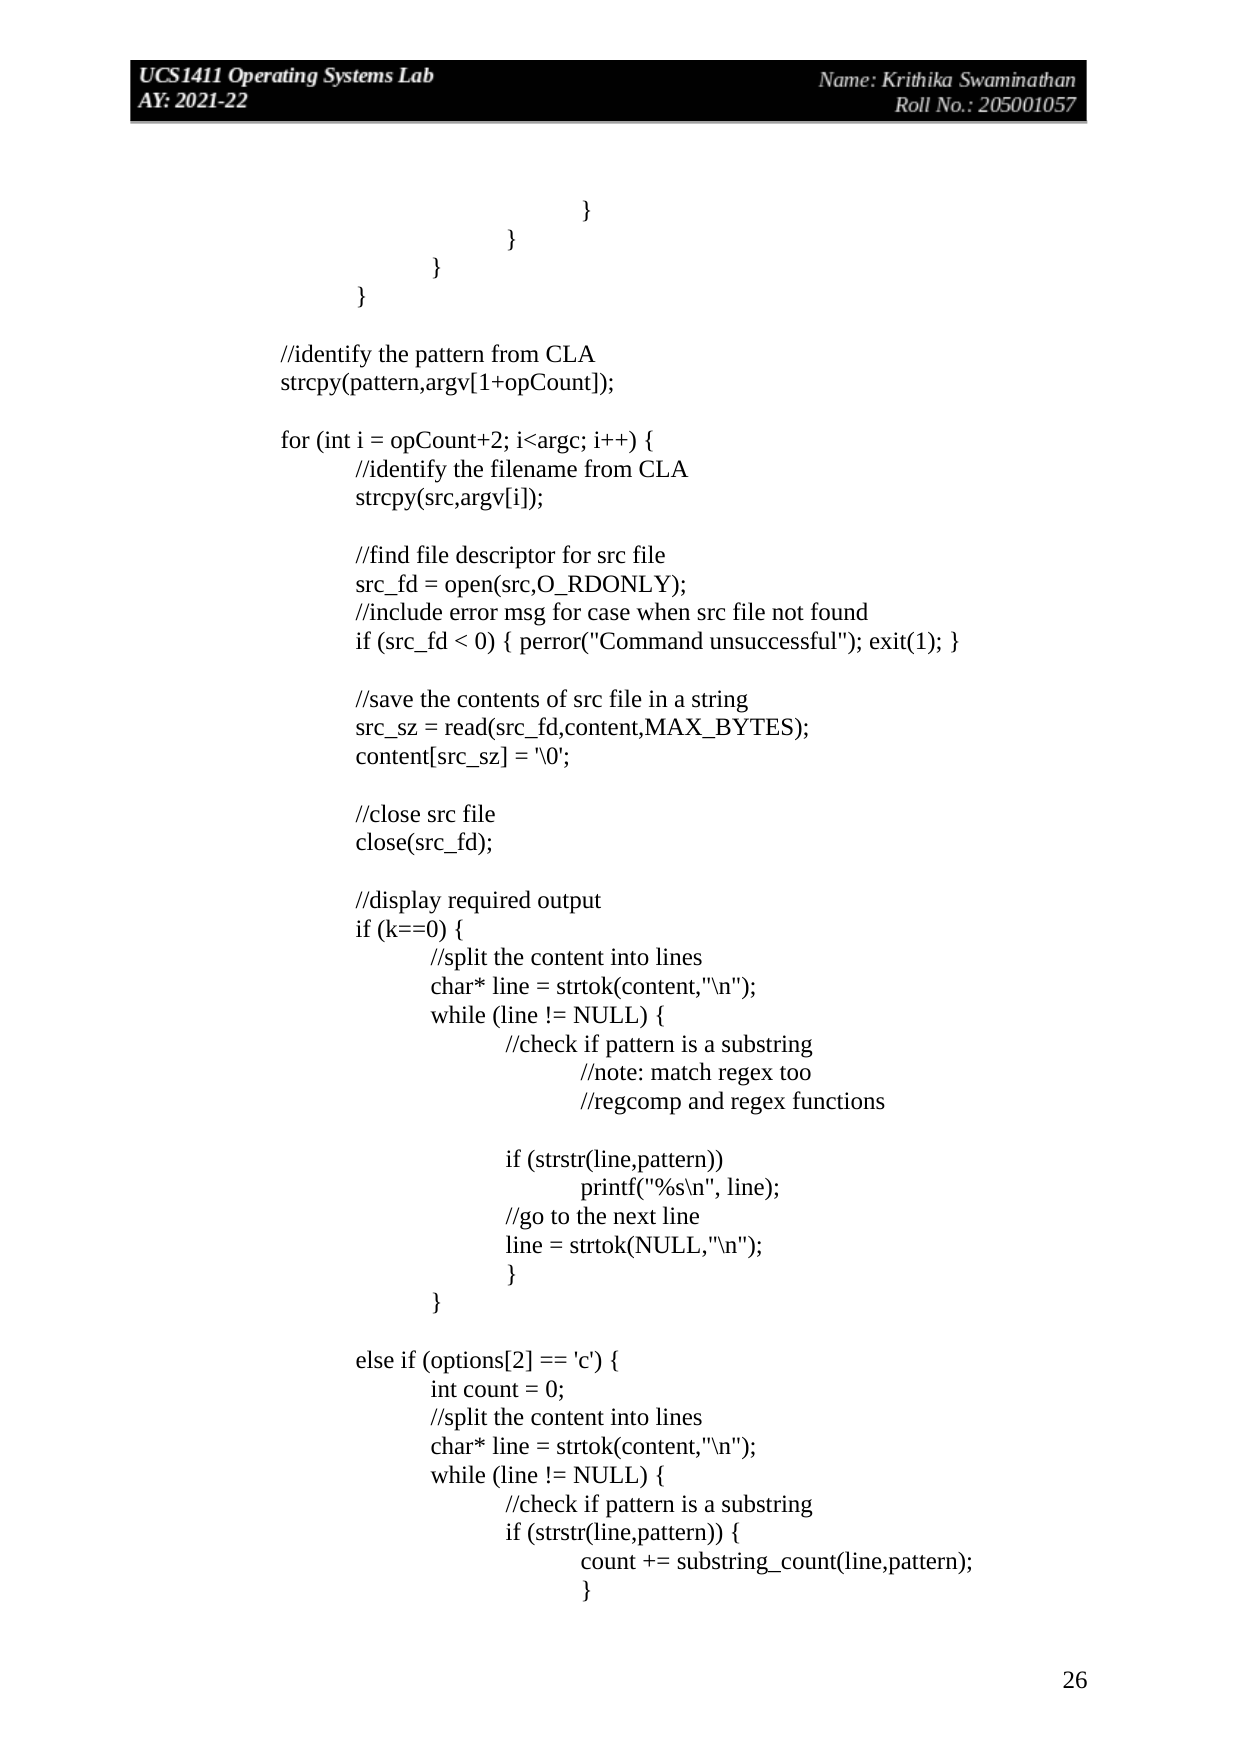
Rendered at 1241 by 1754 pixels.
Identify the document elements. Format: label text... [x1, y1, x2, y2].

text //split the content into lines [130, 1402, 1087, 1431]
text //find file descriptor for src file [130, 540, 1087, 569]
text while (line != NULL) { [130, 1460, 1087, 1489]
text //go to the next line [130, 1201, 1087, 1230]
text for (int i = opCount+2; i<argc; i++) { [130, 425, 1087, 454]
text } [130, 1575, 1087, 1604]
picture [130, 60, 1087, 121]
text if (src_fd < 0) { perror("Command unsuccessful"); exit(1); } [130, 626, 1087, 655]
text //regcomp and regex functions [130, 1086, 1087, 1115]
text strcpy(pattern,argv[1+opCount]); [130, 367, 1087, 396]
text } [130, 1287, 1087, 1316]
text line = strtok(NULL,"\n"); [130, 1230, 1087, 1259]
text strcpy(src,argv[i]); [130, 482, 1087, 511]
text int count = 0; [130, 1374, 1087, 1402]
text while (line != NULL) { [130, 1000, 1087, 1029]
text } [130, 252, 1087, 281]
text if (k==0) { [130, 914, 1087, 942]
text src_fd = open(src,O_RDONLY); [130, 569, 1087, 597]
text } [130, 224, 1087, 252]
text src_sz = read(src_fd,content,MAX_BYTES); [130, 712, 1087, 741]
text //save the contents of src file in a string [130, 684, 1087, 712]
text //display required output [130, 885, 1087, 914]
text //check if pattern is a substring [130, 1489, 1087, 1517]
text } [130, 281, 1087, 310]
text //include error msg for case when src file not found [130, 597, 1087, 626]
text char* line = strtok(content,"\n"); [130, 1431, 1087, 1460]
text //identify the pattern from CLA [130, 339, 1087, 367]
text } [130, 195, 1087, 224]
text } [130, 1259, 1087, 1287]
text close(src_fd); [130, 827, 1087, 856]
text //note: match regex too [130, 1057, 1087, 1086]
text else if (options[2] == 'c') { [130, 1345, 1087, 1374]
text if (strstr(line,pattern)) [130, 1144, 1087, 1172]
text //close src file [130, 799, 1087, 827]
text if (strstr(line,pattern)) { [130, 1517, 1087, 1546]
text //identify the filename from CLA [130, 454, 1087, 482]
text content[src_sz] = '\0'; [130, 741, 1087, 770]
text printf("%s\n", line); [130, 1172, 1087, 1201]
text //check if pattern is a substring [130, 1029, 1087, 1057]
text char* line = strtok(content,"\n"); [130, 971, 1087, 1000]
text count += substring_count(line,pattern); [130, 1546, 1087, 1575]
text //split the content into lines [130, 942, 1087, 971]
